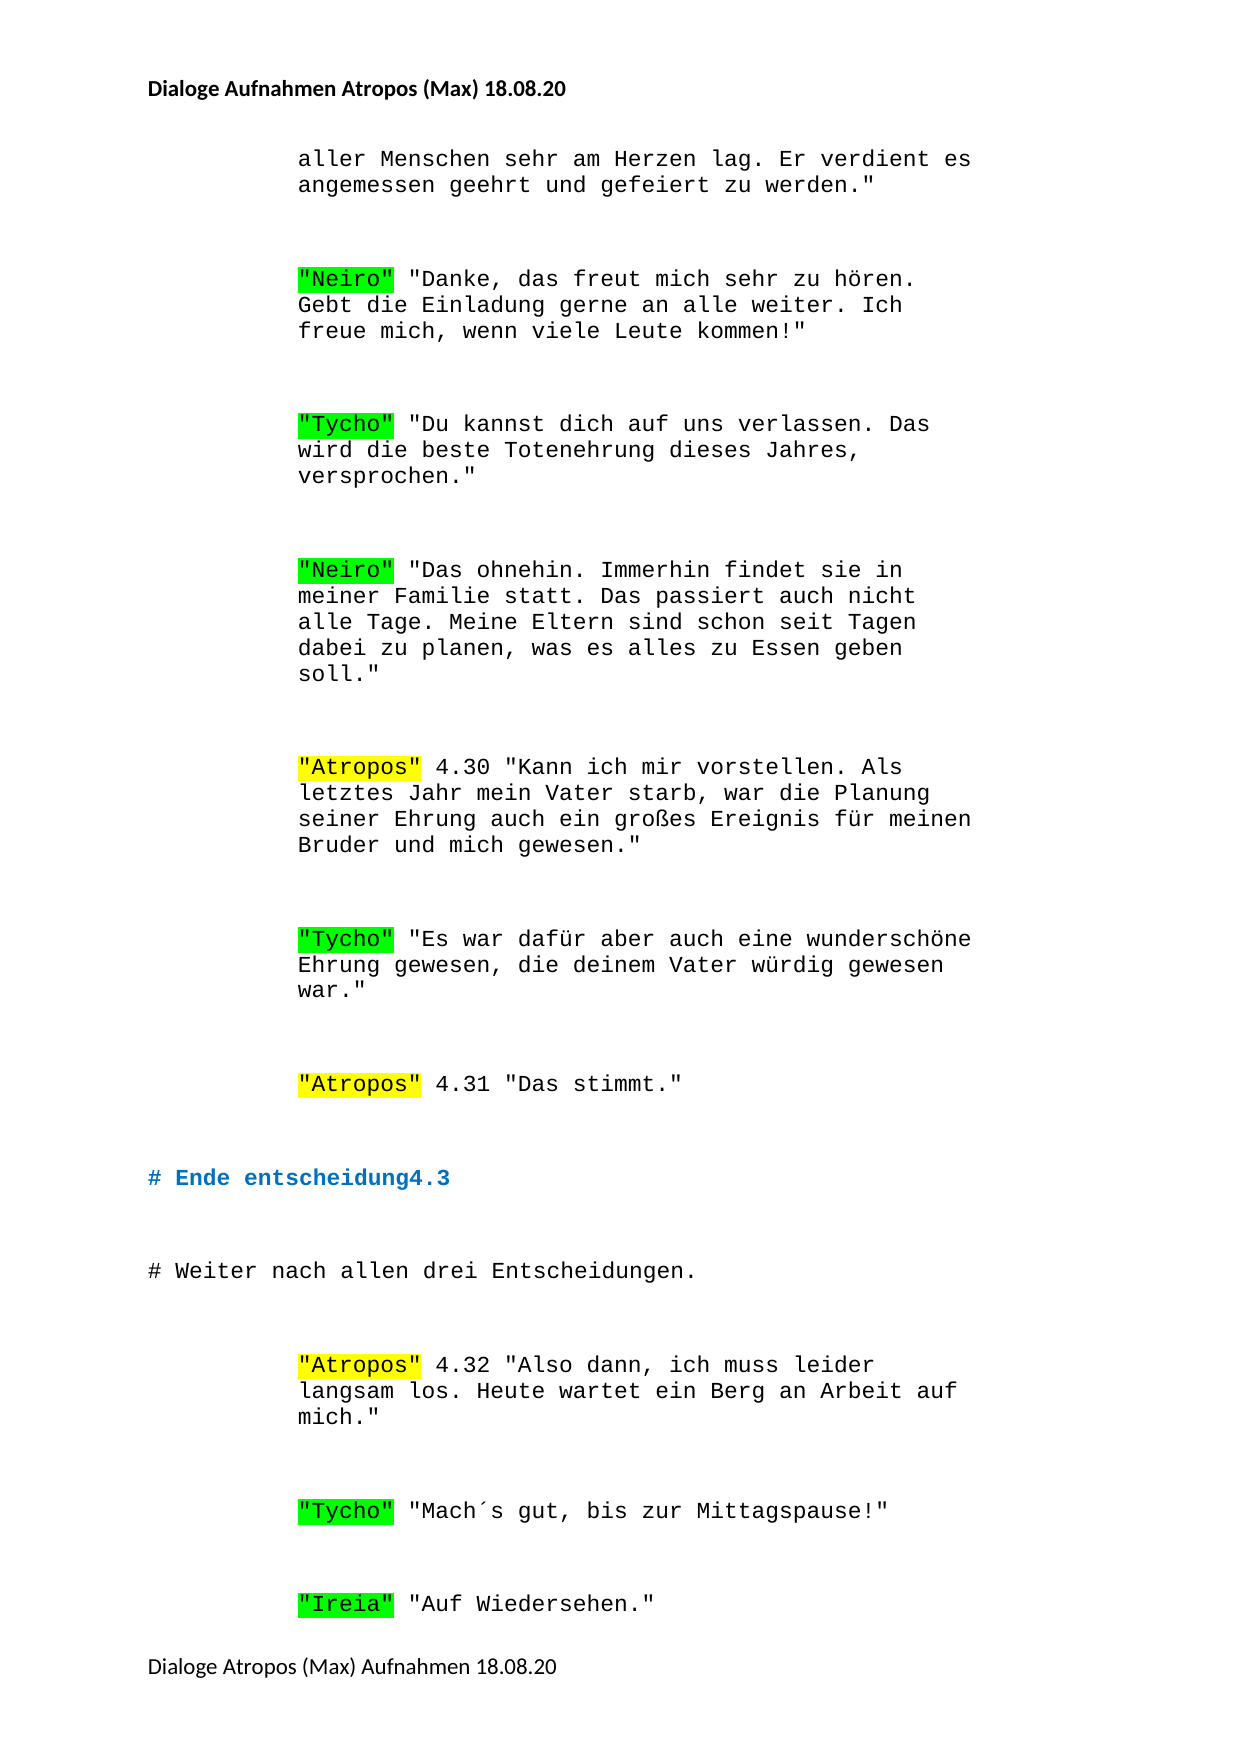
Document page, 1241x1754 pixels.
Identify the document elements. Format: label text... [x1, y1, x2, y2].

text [298, 148, 980, 199]
text "Tycho" "Es war dafür aber auch eine wunderschöne Ehrung gewesen, die deinem Vater würdig gewesen war." [298, 927, 980, 1005]
text "Atropos" 4.31 "Das stimmt." [298, 1072, 980, 1098]
text "Neiro" "Danke, das freut mich sehr zu hören. Gebt die Einladung gerne an alle weiter. Ich freue mich, wenn viele Leute kommen!" [298, 267, 980, 345]
text "Ireia" "Auf Wiedersehen." [394, 1593, 980, 1618]
text "Atropos" 4.30 "Kann ich mir vorstellen. Als letztes Jahr mein Vater starb, war die Planung seiner Ehrung auch ein großes Ereignis für meinen Bruder und mich gewesen." [298, 756, 980, 859]
text "Tycho" "Mach´s gut, bis zur Mittagspause!" [394, 1499, 980, 1525]
text # Weiter nach allen drei Entscheidungen. [148, 1260, 980, 1286]
text "Tycho" "Du kannst dich auf uns verlassen. Das wird die beste Totenehrung dieses Jahres, versprochen." [298, 413, 980, 491]
text "Neiro" "Das ohnehin. Immerhin findet sie in meiner Familie statt. Das passiert auch nicht alle Tage. Meine Eltern sind schon seit Tagen dabei zu planen, was es alles zu Essen geben soll." [298, 558, 980, 688]
text # Ende entscheidung4.3 [148, 1166, 980, 1192]
text "Atropos" 4.32 "Also dann, ich muss leider langsam los. Heute wartet ein Berg an Arbeit auf mich." [298, 1353, 980, 1431]
